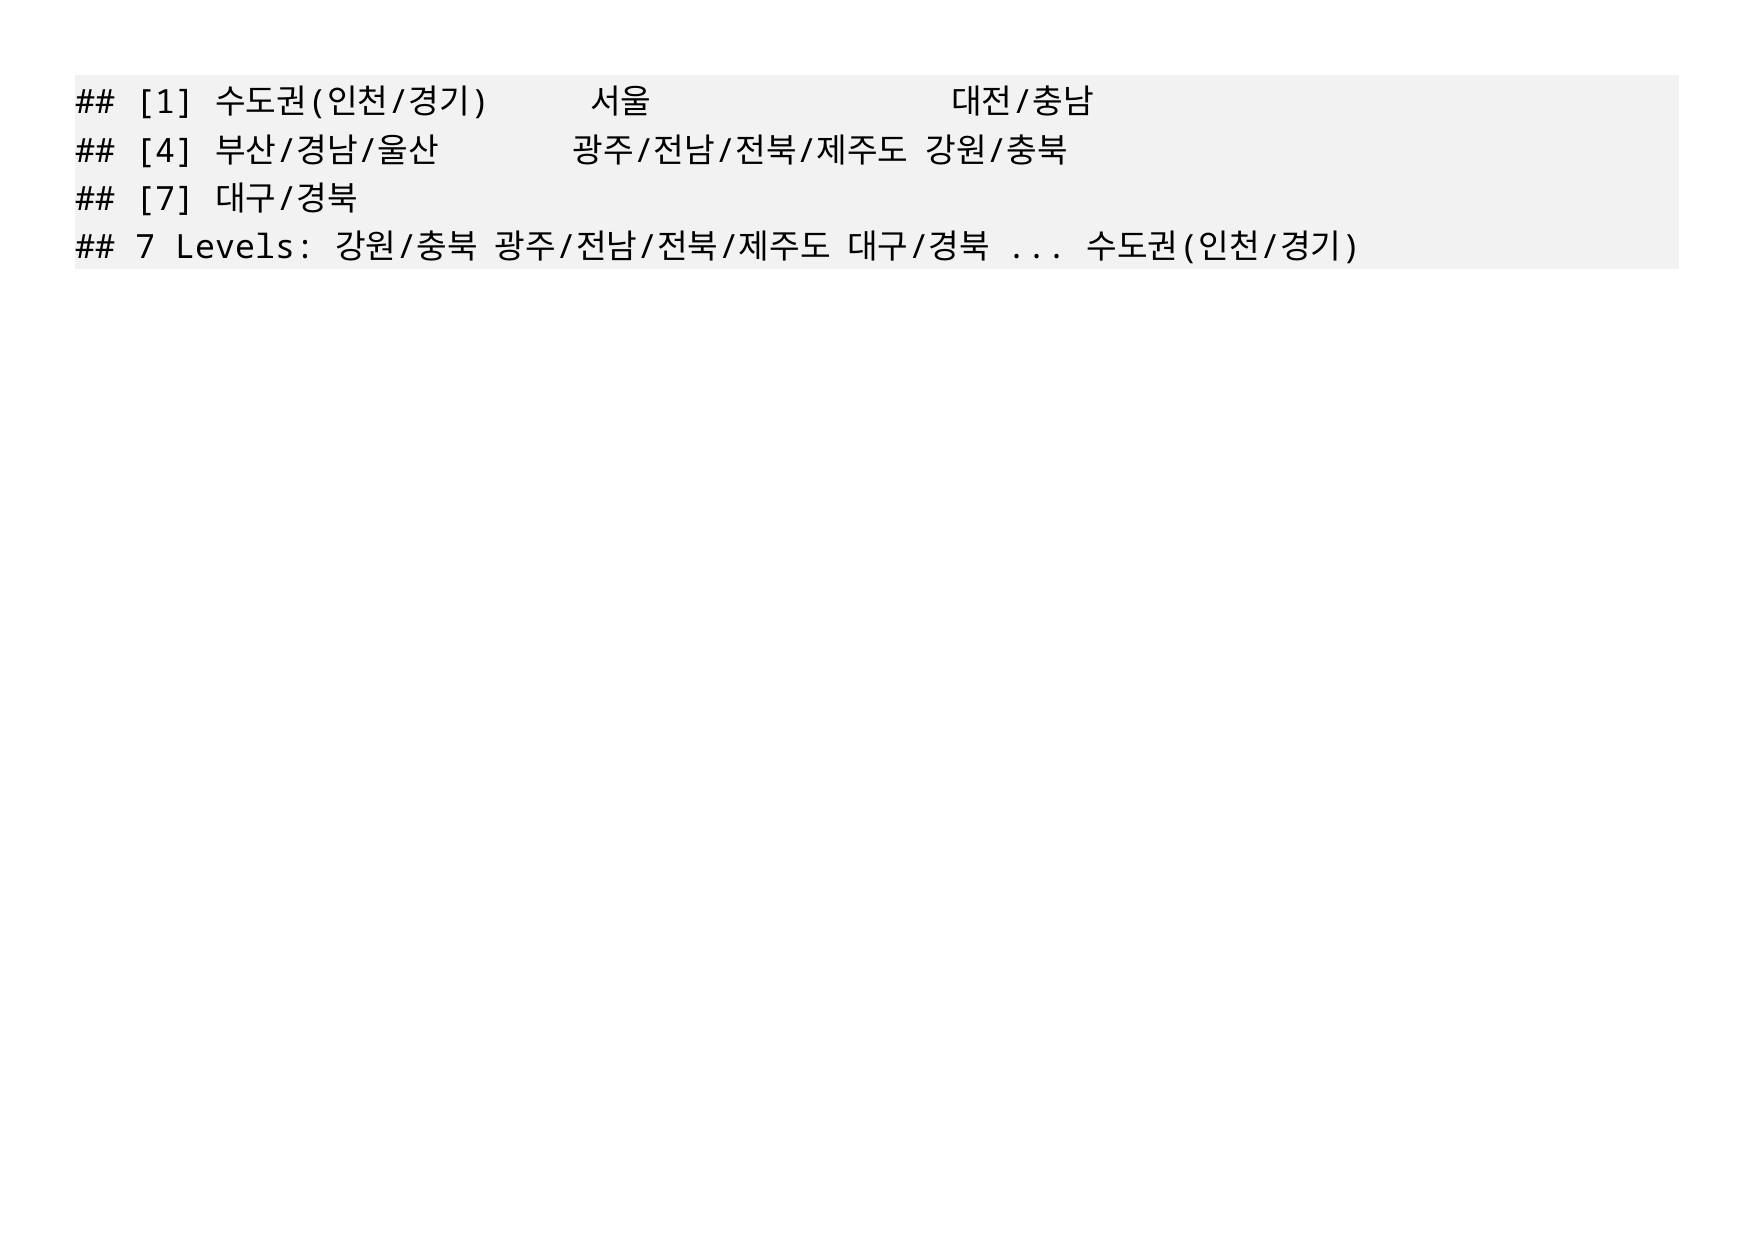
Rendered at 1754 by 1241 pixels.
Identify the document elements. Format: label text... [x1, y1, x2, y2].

text ## [1] 수도권(인천/경기) 서울 대전/충남 ## [4] 부산/경남/울산 광주/전남/전북/제주도 강원/충북 ## [7] 대구/경북 ## 7 Levels: 강원/충북 광주/전남/전북/제주도 대구/경북 ... 수도권(인천/경기) [75, 75, 1679, 269]
